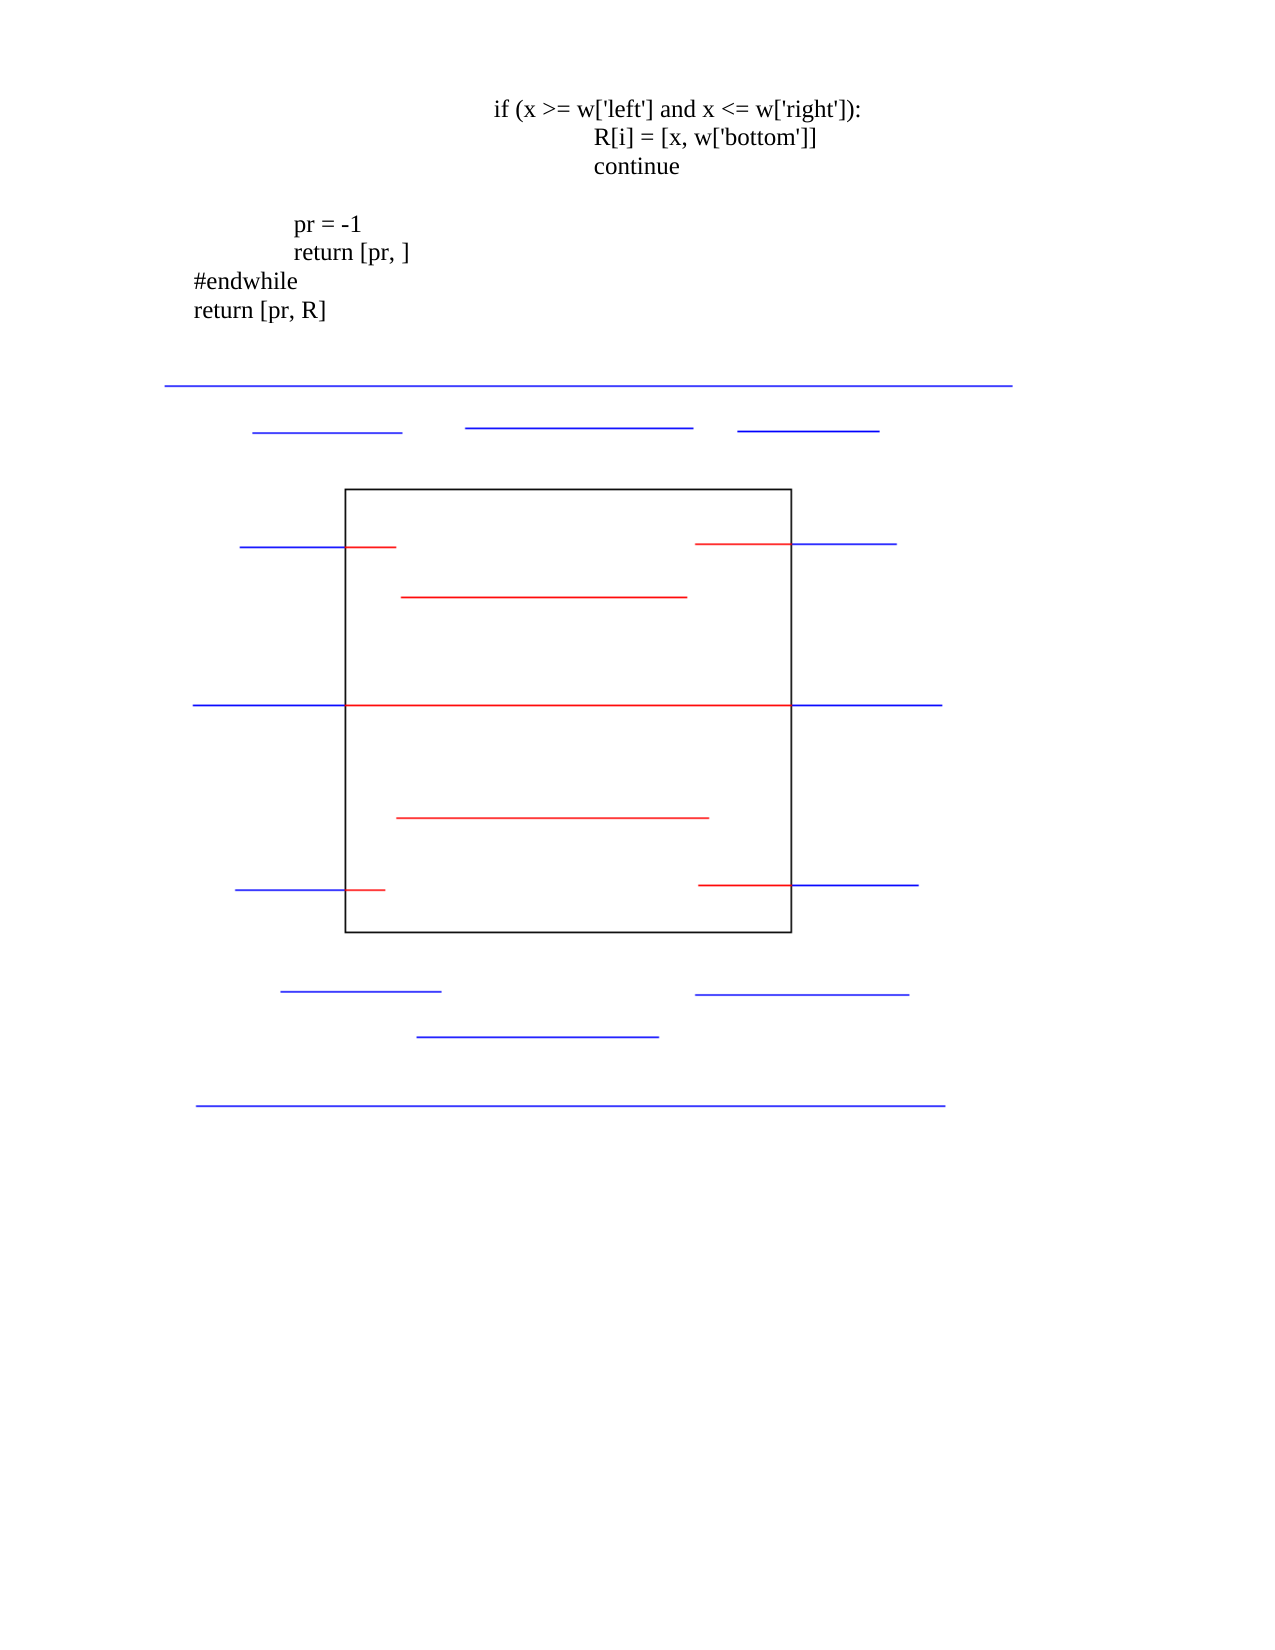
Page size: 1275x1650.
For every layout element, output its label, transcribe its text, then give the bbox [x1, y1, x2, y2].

text return [pr, R] [94, 295, 1247, 324]
text pr = -1 [169, 209, 1247, 237]
text continue [394, 151, 1247, 180]
picture [93, 323, 1099, 1198]
text return [pr, ] [169, 237, 1247, 266]
text R[i] = [x, w['bottom']] [394, 122, 1247, 151]
text #endwhile [94, 266, 1247, 295]
text if (x >= w['left'] and x <= w['right']): [319, 94, 1247, 122]
